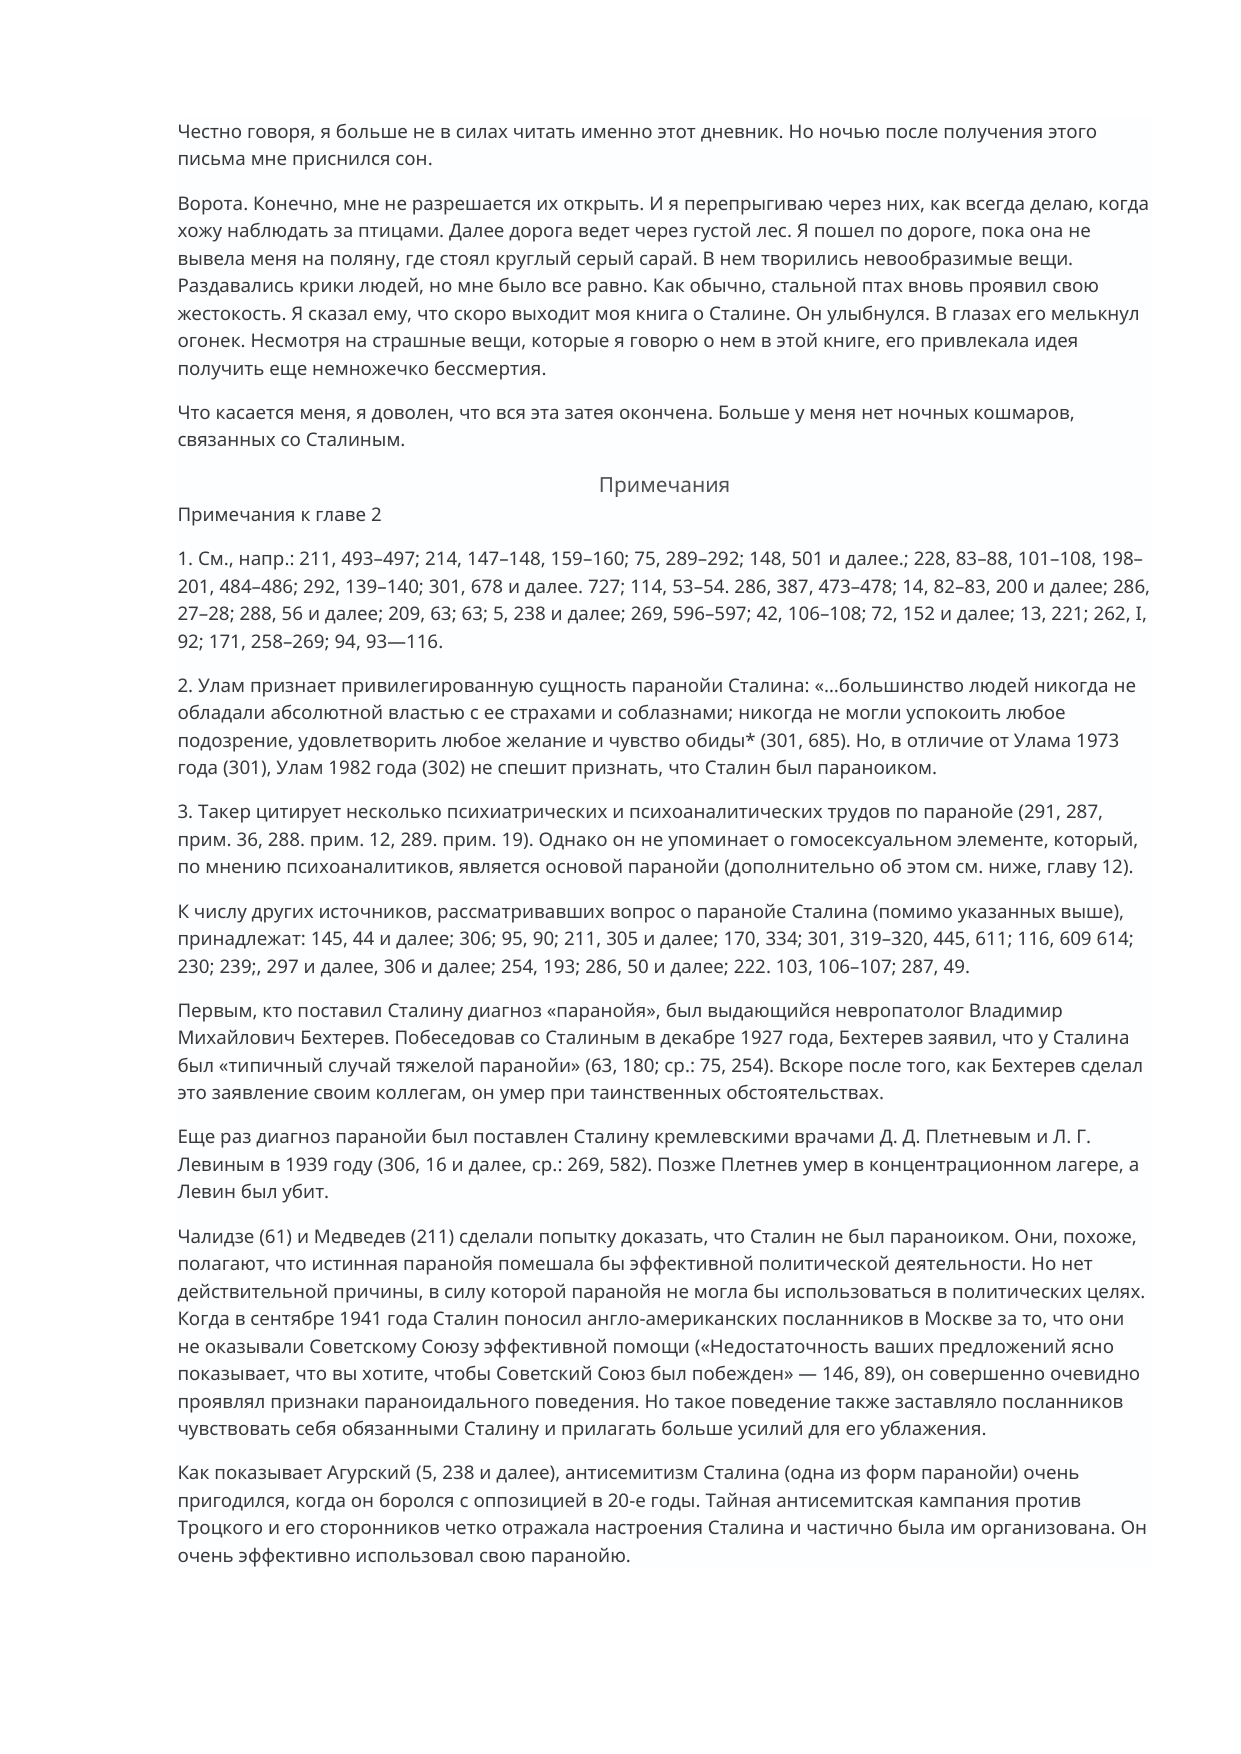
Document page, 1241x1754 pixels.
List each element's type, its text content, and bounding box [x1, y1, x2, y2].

text 3. Такер цитирует несколько психиатрических и психоаналитических трудов по паранойе (291, 287, прим. 36, 288. прим. 12, 289. прим. 19). Однако он не упоминает о гомосексуальном элементе, который, по мнению психоаналитиков, является основой паранойи (дополнительно об этом см. ниже, главу 12). [177, 799, 1152, 879]
text Еще раз диагноз паранойи был поставлен Сталину кремлевскими врачами Д. Д. Плетневым и Л. Г. Левиным в 1939 году (306, 16 и далее, ср.: 269, 582). Позже Плетнев умер в концентрационном лагере, а Левин был убит. [177, 1124, 1152, 1204]
text 2. Улам признает привилегированную сущность паранойи Сталина: «…большинство людей никогда не обладали абсолютной властью с ее страхами и соблазнами; никогда не могли успокоить любое подозрение, удовлетворить любое желание и чувство обиды* (301, 685). Но, в отличие от Улама 1973 года (301), Улам 1982 года (302) не спешит признать, что Сталин был параноиком. [177, 672, 1152, 780]
text Ворота. Конечно, мне не разрешается их открыть. И я перепрыгиваю через них, как всегда делаю, когда хожу наблюдать за птицами. Далее дорога ведет через густой лес. Я пошел по дороге, пока она не вывела меня на поляну, где стоял круглый серый сарай. В нем творились невообразимые вещи. Раздавались крики людей, но мне было все равно. Как обычно, стальной птах вновь проявил свою жестокость. Я сказал ему, что скоро выходит моя книга о Сталине. Он улыбнулся. В глазах его мелькнул огонек. Несмотря на страшные вещи, которые я говорю о нем в этой книге, его привлекала идея получить еще немножечко бессмертия. [177, 190, 1152, 380]
text Примечания к главе 2 [177, 501, 1152, 527]
text 1. См., напр.: 211, 493–497; 214, 147–148, 159–160; 75, 289–292; 148, 501 и далее.; 228, 83–88, 101–108, 198–201, 484–486; 292, 139–140; 301, 678 и далее. 727; 114, 53–54. 286, 387, 473–478; 14, 82–83, 200 и далее; 286, 27–28; 288, 56 и далее; 209, 63; 63; 5, 238 и далее; 269, 596–597; 42, 106–108; 72, 152 и далее; 13, 221; 262, I, 92; 171, 258–269; 94, 93—116. [177, 545, 1152, 653]
text К числу других источников, рассматривавших вопрос о паранойе Сталина (помимо указанных выше), принадлежат: 145, 44 и далее; 306; 95, 90; 211, 305 и далее; 170, 334; 301, 319–320, 445, 611; 116, 609 614; 230; 239;, 297 и далее, 306 и далее; 254, 193; 286, 50 и далее; 222. 103, 106–107; 287, 49. [177, 898, 1152, 978]
text Что касается меня, я доволен, что вся эта затея окончена. Больше у меня нет ночных кошмаров, связанных со Сталиным. [177, 399, 1152, 452]
text Как показывает Агурский (5, 238 и далее), антисемитизм Сталина (одна из форм паранойи) очень пригодился, когда он боролся с оппозицией в 20-е годы. Тайная антисемитская кампания против Троцкого и его сторонников четко отражала настроения Сталина и частично была им организована. Он очень эффективно использовал свою паранойю. [177, 1459, 1152, 1568]
text Честно говоря, я больше не в силах читать именно этот дневник. Но ночью после получения этого письма мне приснился сон. [177, 118, 1152, 171]
text Чалидзе (61) и Медведев (211) сделали попытку доказать, что Сталин не был параноиком. Они, похоже, полагают, что истинная паранойя помешала бы эффективной политической деятельности. Но нет действительной причины, в силу которой паранойя не могла бы использоваться в политических целях. Когда в сентябре 1941 года Сталин поносил англо-американских посланников в Москве за то, что они не оказывали Советскому Союзу эффективной помощи («Недостаточность ваших предложений ясно показывает, что вы хотите, чтобы Советский Союз был побежден» — 146, 89), он совершенно очевидно проявлял признаки параноидального поведения. Но такое поведение также заставляло посланников чувствовать себя обязанными Сталину и прилагать больше усилий для его ублажения. [177, 1223, 1152, 1441]
subtitle Примечания [177, 471, 1152, 499]
text Первым, кто поставил Сталину диагноз «паранойя», был выдающийся невропатолог Владимир Михайлович Бехтерев. Побеседовав со Сталиным в декабре 1927 года, Бехтерев заявил, что у Сталина был «типичный случай тяжелой паранойи» (63, 180; ср.: 75, 254). Вскоре после того, как Бехтерев сделал это заявление своим коллегам, он умер при таинственных обстоятельствах. [177, 997, 1152, 1105]
